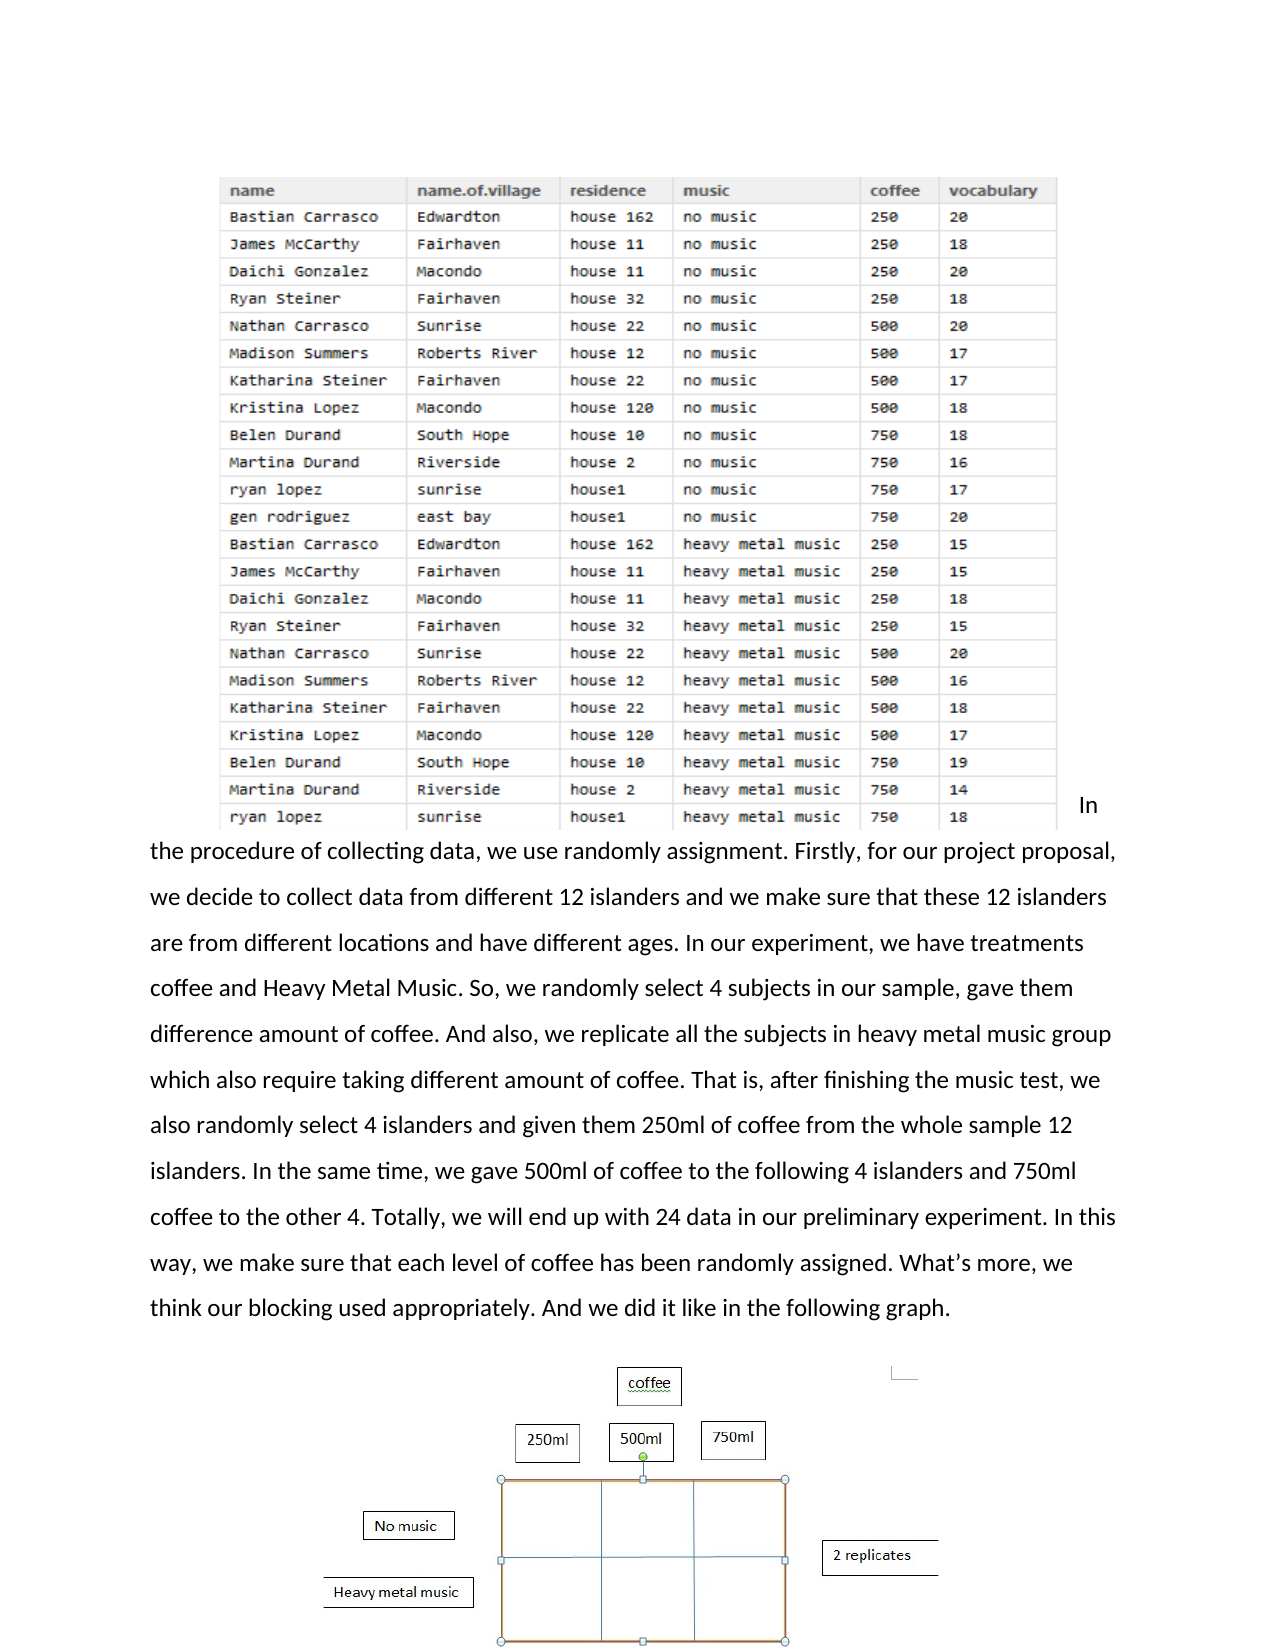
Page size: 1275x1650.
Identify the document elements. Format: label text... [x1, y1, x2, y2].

picture [322, 1366, 938, 1647]
text In the procedure of collecting data, we use randomly assignment. Firstly, for our project proposal, we decide to collect data from different 12 islanders and we make sure that these 12 islanders are from different locations and have different ages. In our experiment, we have treatments coffee and Heavy Metal Music. So, we randomly select 4 subjects in our sample, gave them difference amount of coffee. And also, we replicate all the subjects in heavy metal music group which also require taking different amount of coffee. That is, after finishing the music test, we also randomly select 4 islanders and given them 250ml of coffee from the whole sample 12 islanders. In the same time, we gave 500ml of coffee to the following 4 islanders and 750ml coffee to the other 4. Totally, we will end up with 24 data in our preliminary experiment. In this way, we make sure that each level of coffee has been randomly assigned. What’s more, we think our blocking used appropriately. And we did it like in the following graph. [150, 789, 1125, 1323]
picture [219, 177, 1060, 830]
